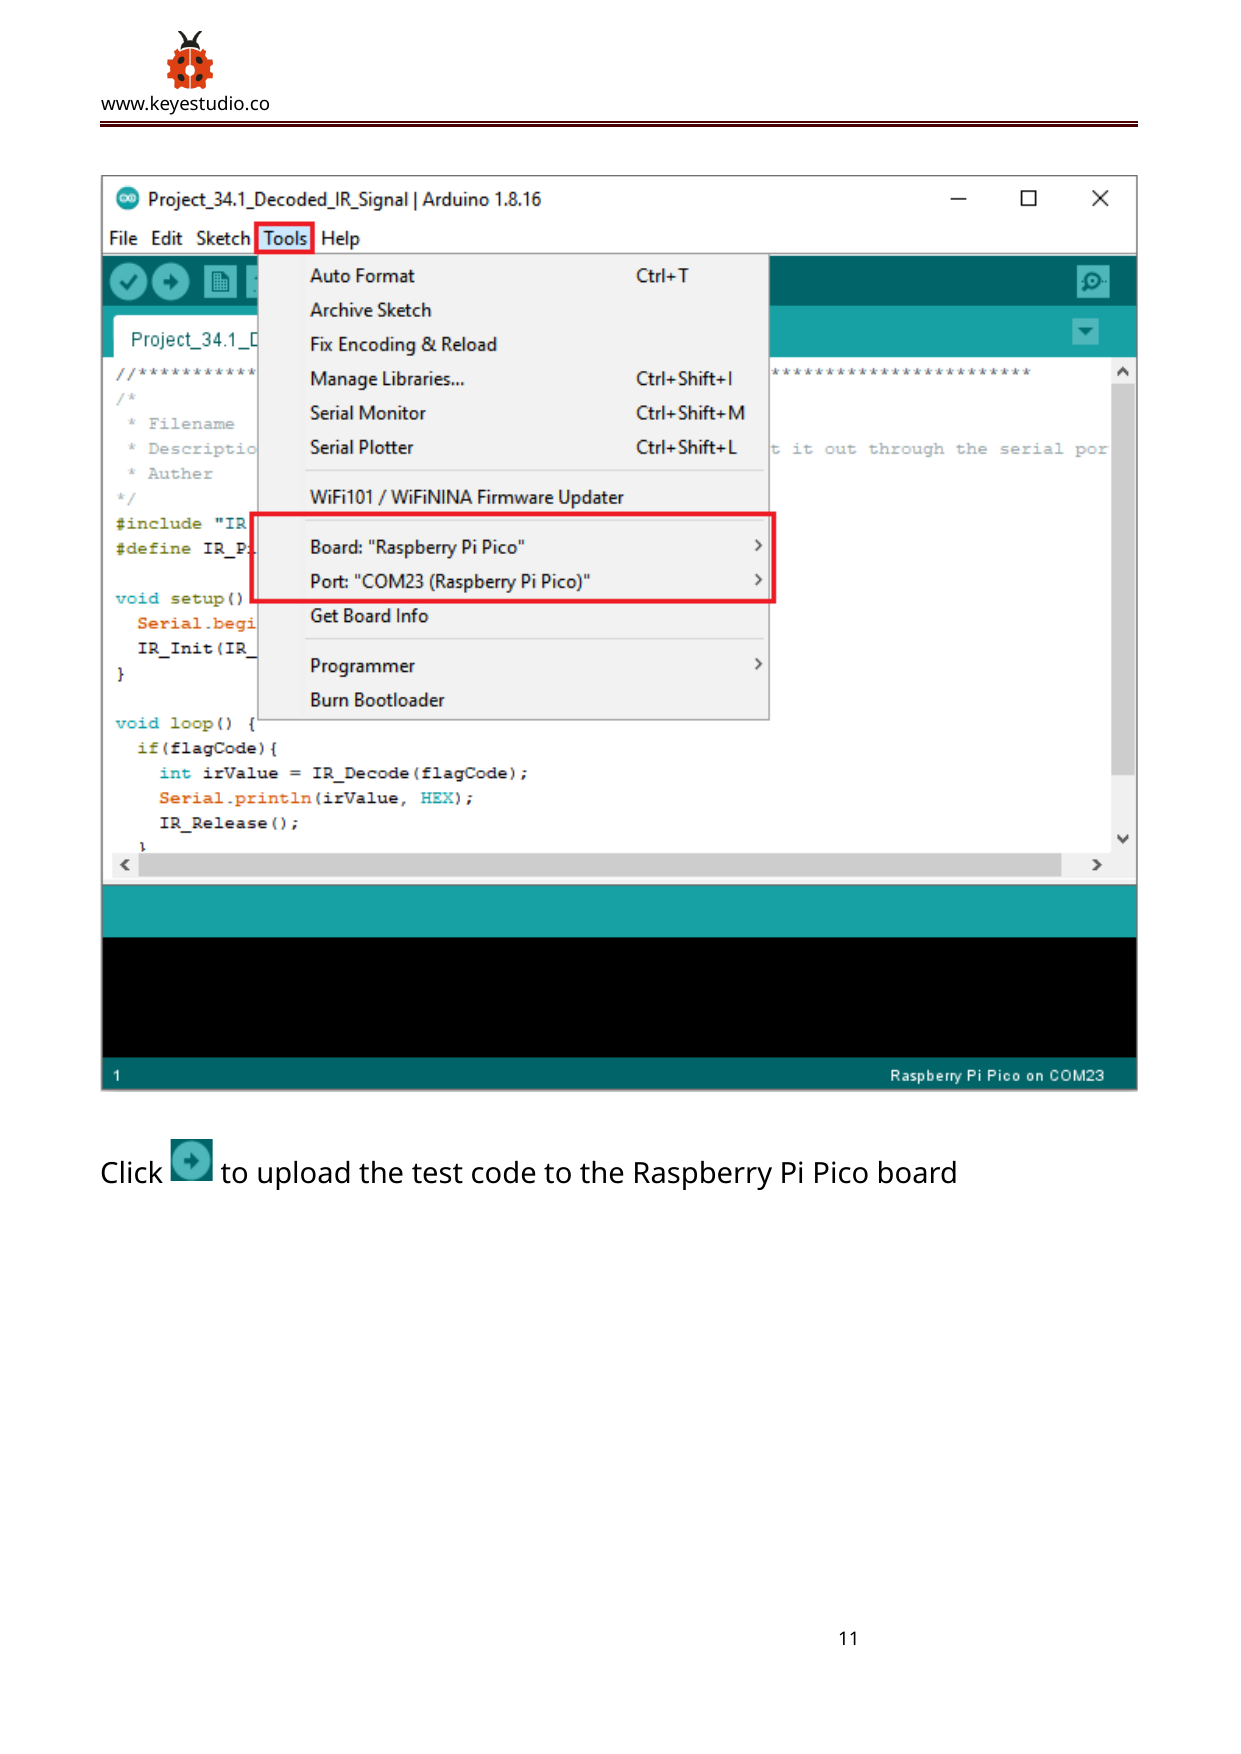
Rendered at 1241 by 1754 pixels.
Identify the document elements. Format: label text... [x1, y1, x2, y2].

picture [170, 1139, 213, 1181]
picture [100, 175, 1138, 1092]
picture [155, 31, 231, 93]
text Click to upload the test code to the Raspberry Pi Pico board [100, 1139, 1138, 1204]
